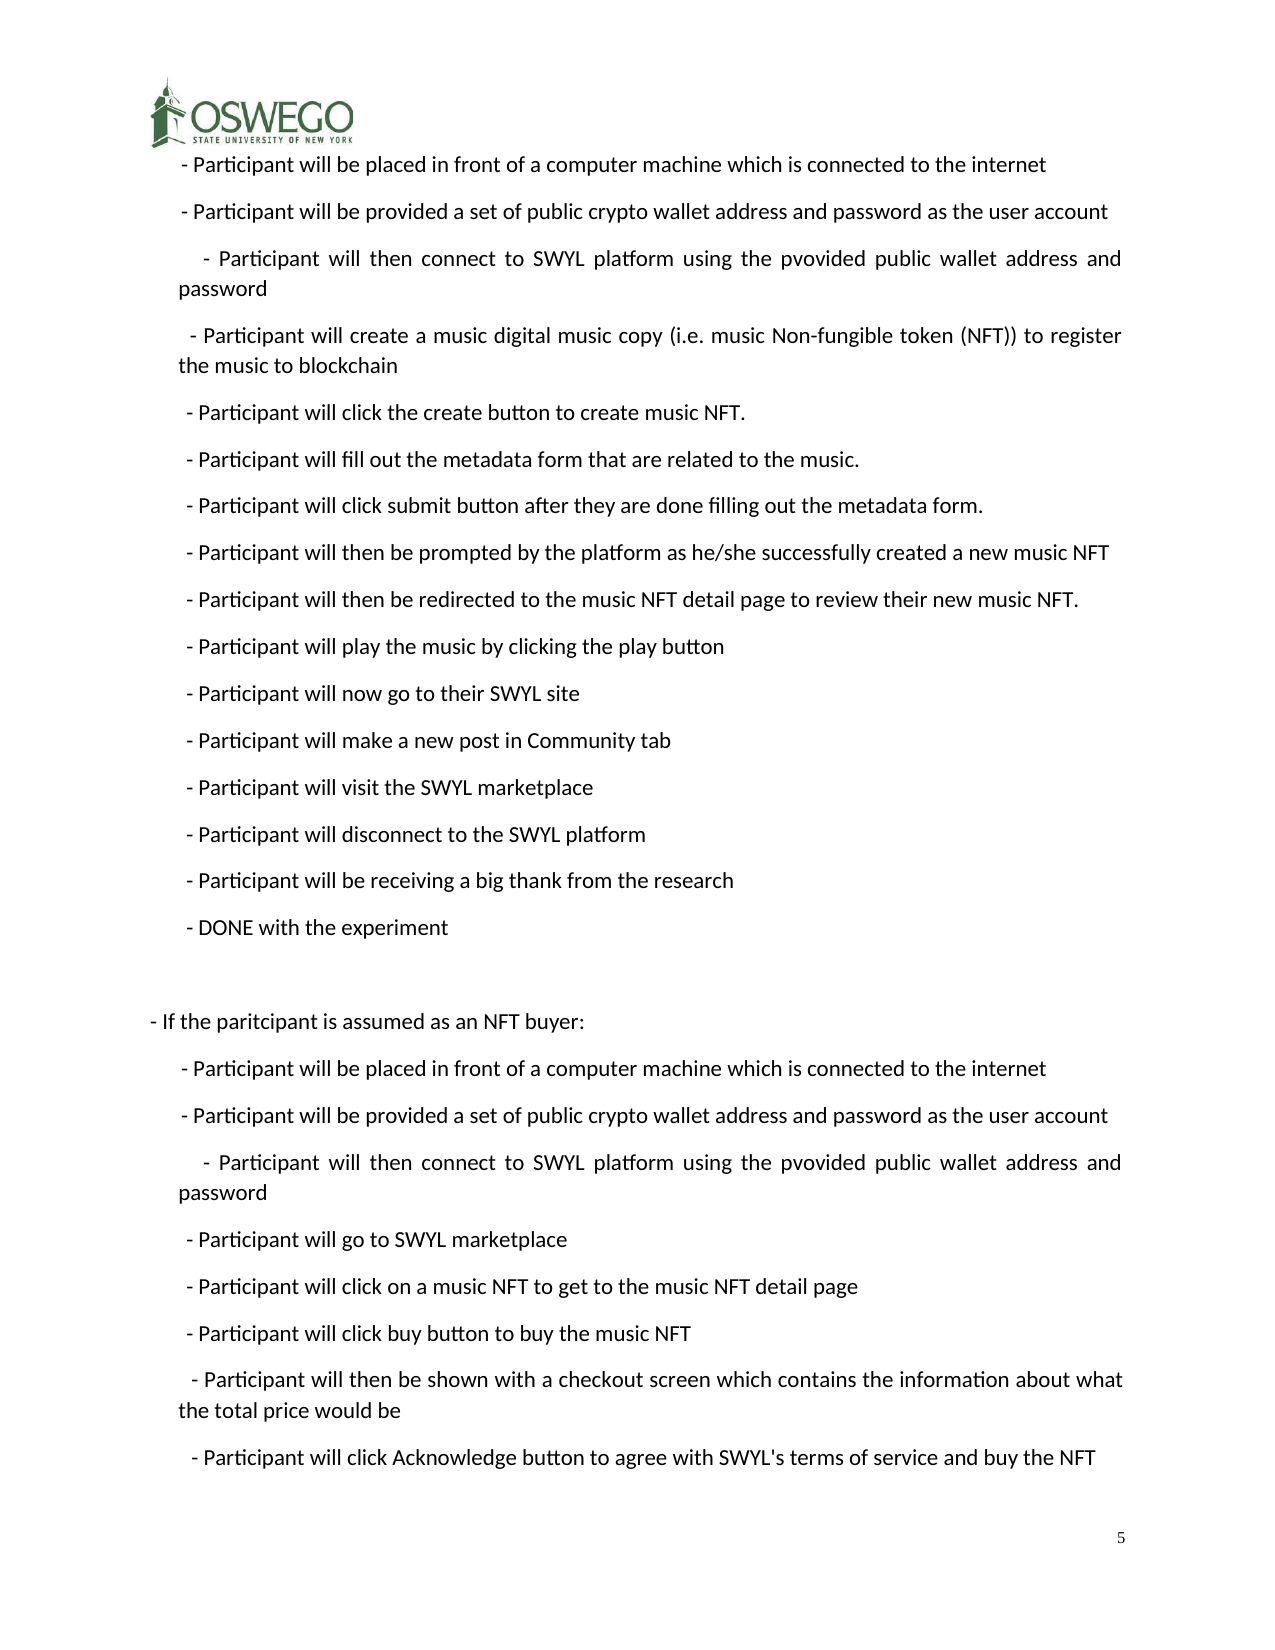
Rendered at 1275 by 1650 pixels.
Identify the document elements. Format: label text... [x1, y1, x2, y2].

picture [150, 75, 354, 150]
text - Participant will play the music by clicking the play button [150, 632, 1125, 660]
text - Participant will click on a music NFT to get to the music NFT detail page [150, 1272, 1125, 1300]
text - Participant will be placed in front of a computer machine which is connected to the internet [150, 150, 1125, 178]
text - Participant will be provided a set of public crypto wallet address and password as the user account [150, 197, 1125, 225]
text - Participant will be placed in front of a computer machine which is connected to the internet [150, 1054, 1125, 1082]
text - Participant will then be shown with a checkout screen which contains the information about what the total price would be [150, 1366, 1125, 1424]
text - Participant will now go to their SWYL site [150, 679, 1125, 707]
text - Participant will go to SWYL marketplace [150, 1225, 1125, 1253]
text - Participant will click buy button to buy the music NFT [150, 1319, 1125, 1347]
text - If the paritcipant is assumed as an NFT buyer: [150, 1007, 1125, 1035]
text - Participant will visit the SWYL marketplace [150, 773, 1125, 801]
text - DONE with the experiment [150, 913, 1125, 942]
text - Participant will then connect to SWYL platform using the pvovided public wallet address and password [150, 1148, 1125, 1206]
text - Participant will then be redirected to the music NFT detail page to review their new music NFT. [150, 585, 1125, 613]
text - Participant will disconnect to the SWYL platform [150, 820, 1125, 848]
text - Participant will then be prompted by the platform as he/she successfully created a new music NFT [150, 538, 1125, 567]
text - Participant will create a music digital music copy (i.e. music Non-fungible token (NFT)) to register the music to blockchain [150, 321, 1125, 379]
text - Participant will be provided a set of public crypto wallet address and password as the user account [150, 1101, 1125, 1129]
text - Participant will click submit button after they are done filling out the metadata form. [150, 492, 1125, 520]
text - Participant will click Acknowledge button to agree with SWYL's terms of service and buy the NFT [150, 1443, 1125, 1471]
text - Participant will click the create button to create music NFT. [150, 398, 1125, 426]
text - Participant will make a new post in Community tab [150, 726, 1125, 754]
text - Participant will then connect to SWYL platform using the pvovided public wallet address and password [150, 244, 1125, 302]
text - Participant will fill out the metadata form that are related to the music. [150, 445, 1125, 473]
text - Participant will be receiving a big thank from the research [150, 867, 1125, 895]
